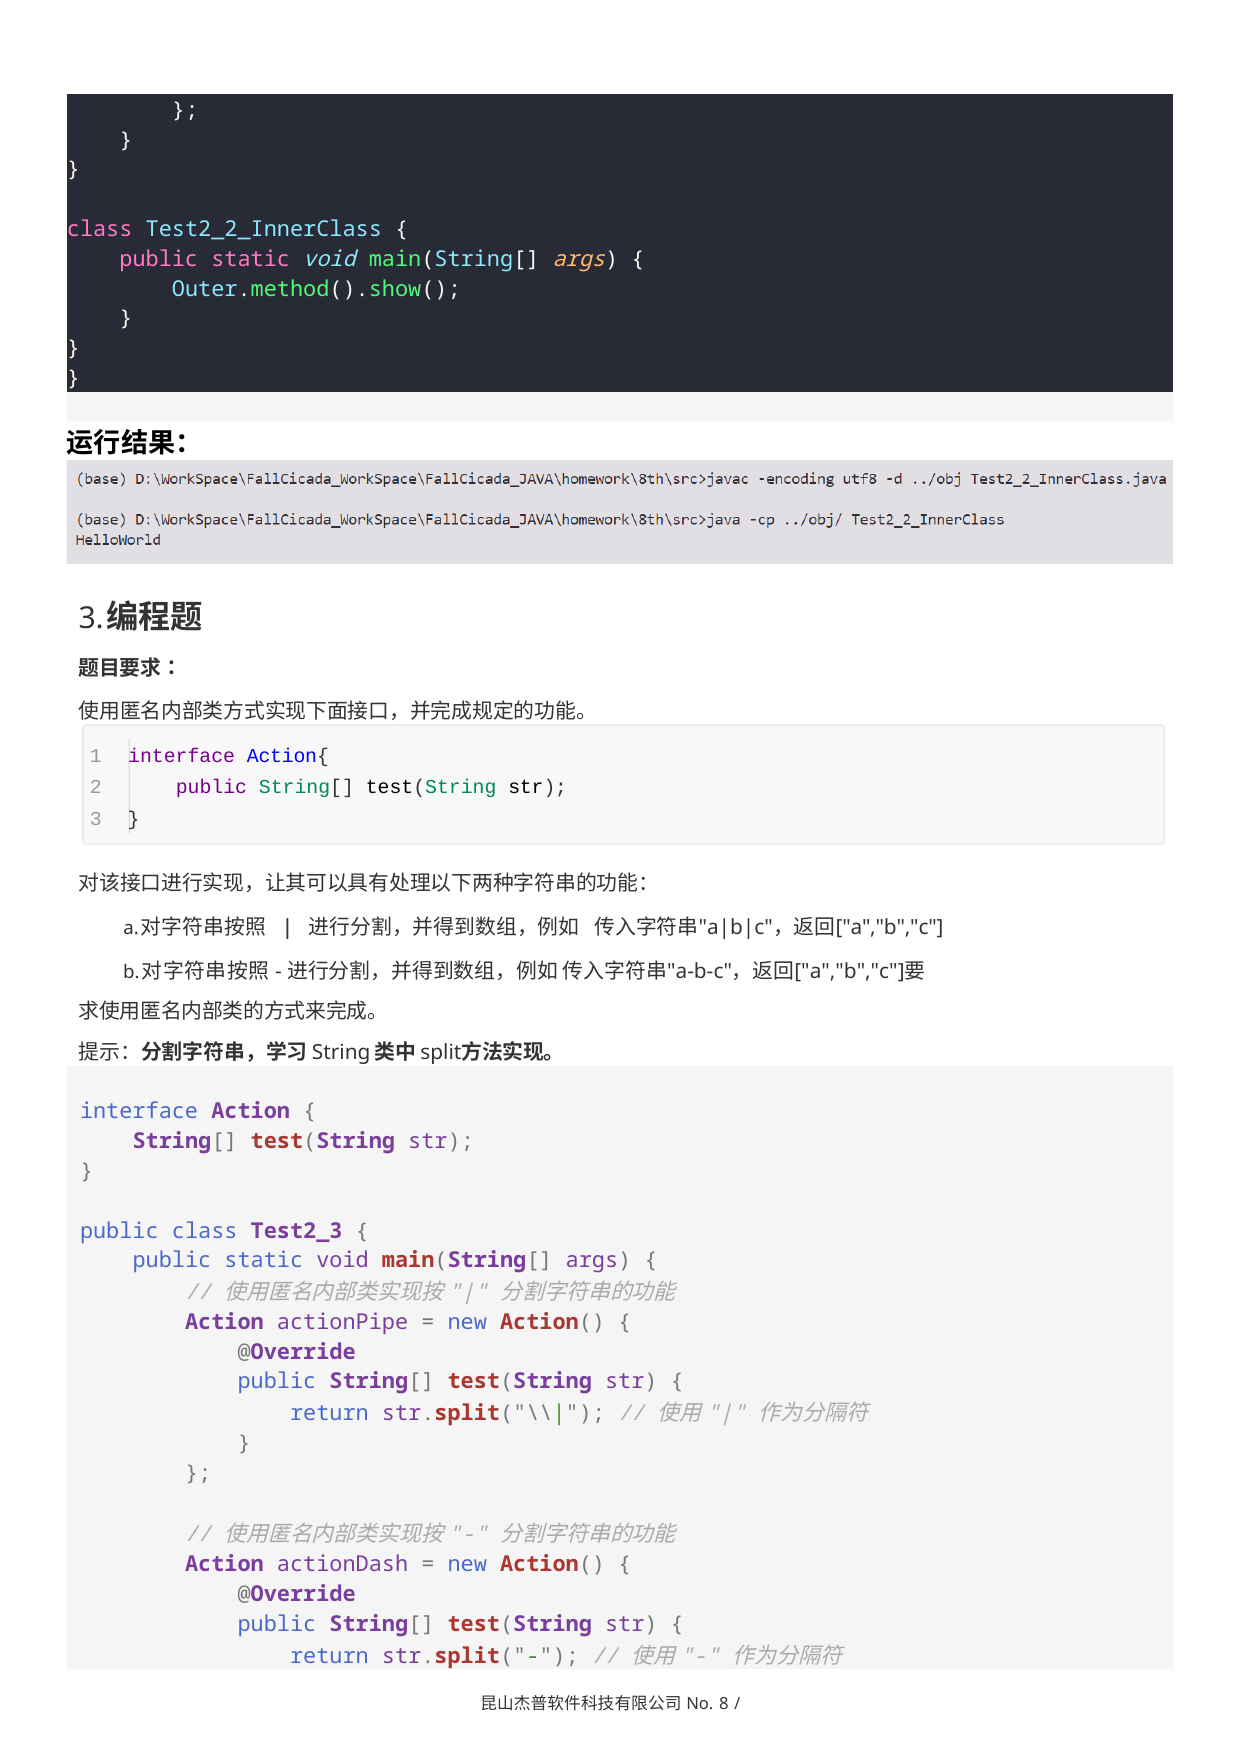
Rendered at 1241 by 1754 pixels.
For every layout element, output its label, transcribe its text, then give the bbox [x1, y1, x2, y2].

text String[] test(String str); [67, 1125, 1173, 1155]
text } [67, 123, 1173, 153]
text 提示：分割字符串，学习String类中split⽅法实现。 [78, 1035, 1173, 1066]
text return str.split("\\|"); // 使用 "|" 作为分隔符 [67, 1395, 1173, 1427]
text 使⽤匿名内部类⽅式实现下⾯接⼝，并完成规定的功能。 [78, 694, 1173, 724]
text } [67, 332, 1173, 362]
text // 使用匿名内部类实现按 "-" 分割字符串的功能 [67, 1516, 1173, 1548]
list 对字符串按照 | 进⾏分割，并得到数组，例如 传⼊字符串"a|b|c"，返回["a","b","c"] [123, 910, 1173, 941]
text interface Action { [67, 1095, 1173, 1125]
list 对字符串按照 - 进⾏分割，并得到数组，例如 传⼊字符串"a-b-c"，返回["a","b","c"]要求使⽤匿名内部类的⽅式来完成。 [78, 954, 926, 1024]
text } [67, 1427, 1173, 1457]
subtitle 题⽬要求： [78, 653, 1173, 682]
text Action actionDash = new Action() { [67, 1548, 1173, 1578]
subtitle 编程题 [78, 594, 1173, 638]
text public static void main(String[] args) { [67, 1244, 1173, 1274]
text 对该接⼝进⾏实现，让其可以具有处理以下两种字符串的功能： [78, 867, 1173, 897]
text Outer.method().show(); [67, 272, 1173, 302]
text return str.split("-"); // 使用 "-" 作为分隔符 [67, 1638, 1173, 1669]
text @Override [67, 1578, 1173, 1608]
text // 使用匿名内部类实现按 "|" 分割字符串的功能 [67, 1274, 1173, 1306]
text class Test2_2_InnerClass { [67, 213, 1173, 243]
text Action actionPipe = new Action() { [67, 1306, 1173, 1336]
picture [66, 460, 1173, 564]
text } [67, 302, 1173, 332]
text }; [67, 94, 1173, 123]
text } [67, 153, 1173, 183]
text public String[] test(String str) { [67, 1608, 1173, 1638]
text } [67, 1155, 1173, 1185]
text public static void main(String[] args) { [67, 243, 1173, 272]
text public String[] test(String str) { [67, 1366, 1173, 1395]
text public class Test2_3 { [67, 1214, 1173, 1244]
text }; [67, 1457, 1173, 1487]
text 运行结果： [67, 421, 1173, 460]
text @Override [67, 1336, 1173, 1366]
text } [67, 362, 1173, 392]
